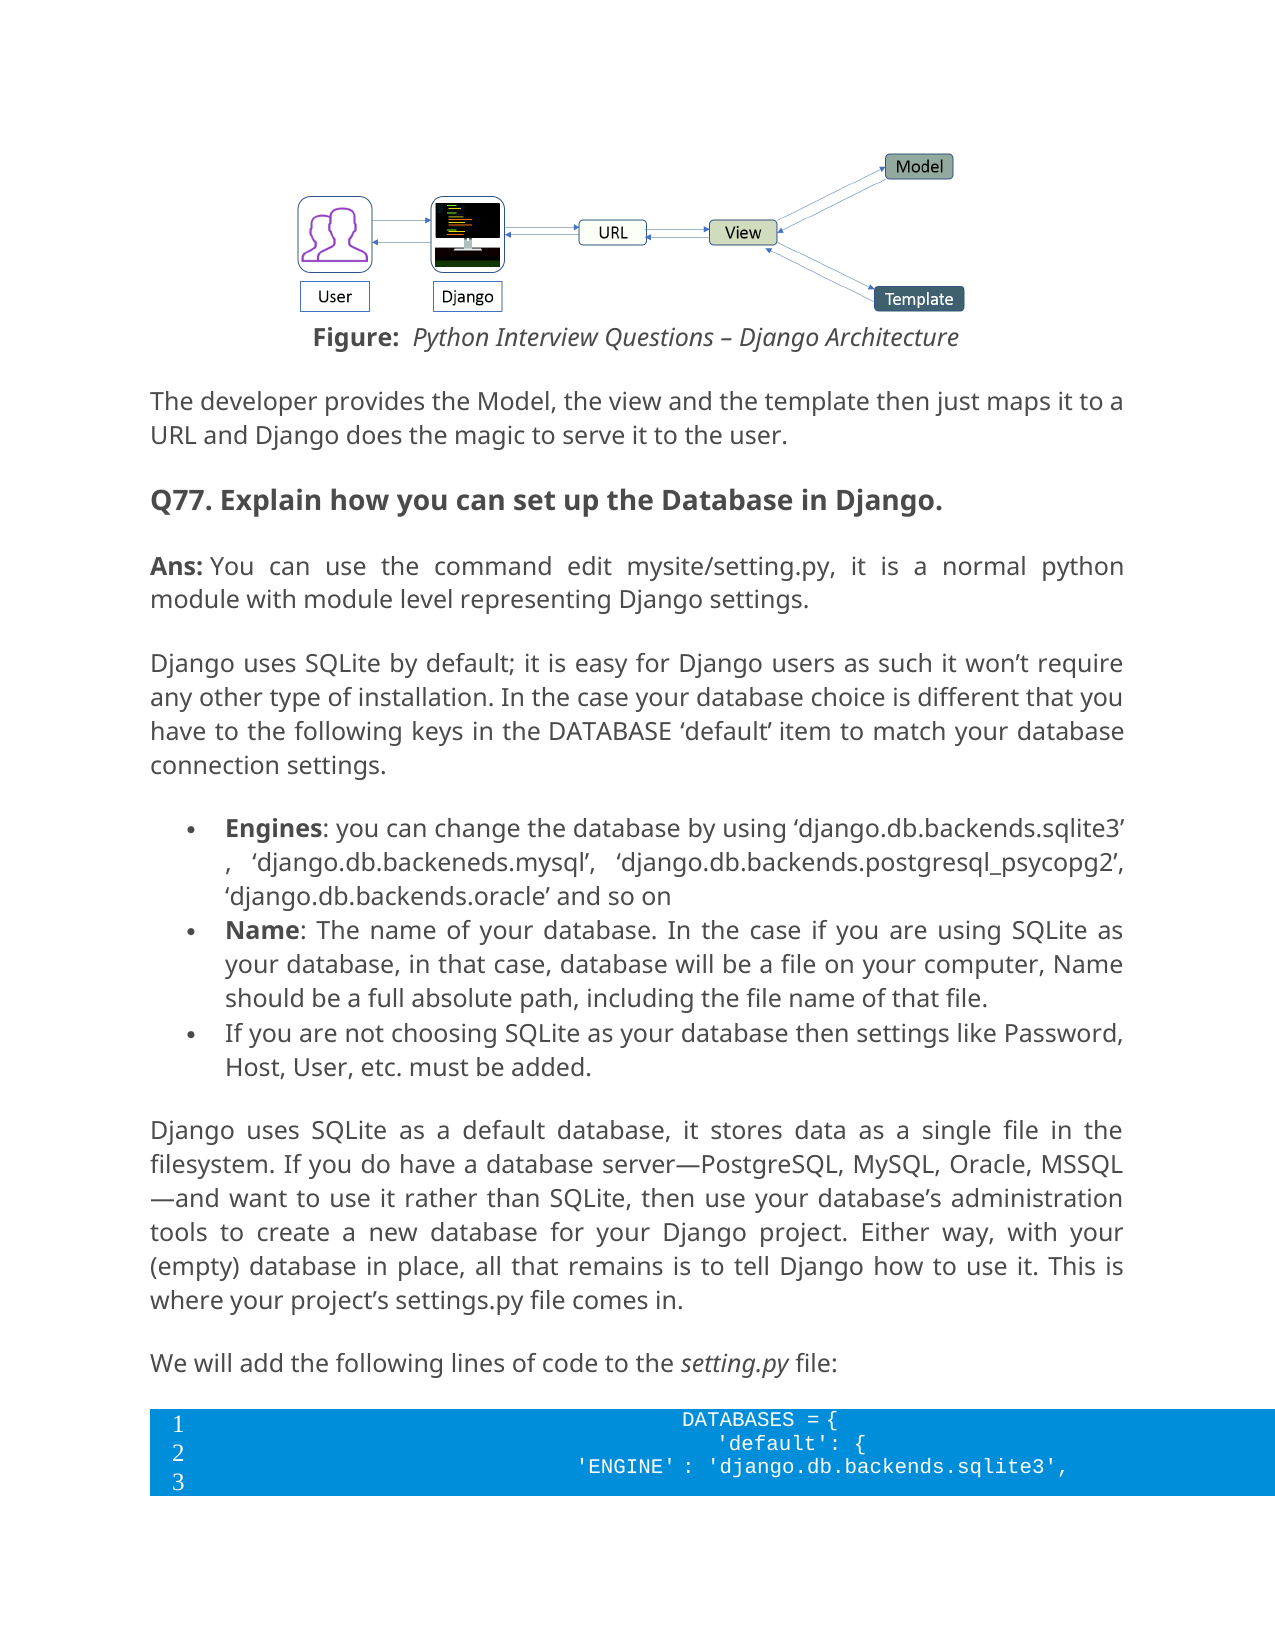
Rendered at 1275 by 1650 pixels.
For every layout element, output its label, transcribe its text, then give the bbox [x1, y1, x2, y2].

text Ans: You can use the command edit mysite/setting.py, it is a normal python module with module level representing Django settings. [150, 548, 1125, 616]
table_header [206, 1409, 1275, 1496]
text Q77. Explain how you can set up the Database in Django. [150, 481, 1125, 519]
picture [150, 150, 1125, 321]
text Django uses SQLite by default; it is easy for Django users as such it won’t require any other type of installation. In the case your database choice is different that you have to the following keys in the DATABASE ‘default’ item to match your database connection settings. [150, 645, 1125, 782]
text Django uses SQLite as a default database, it stores data as a single file in the filesystem. If you do have a database server—PostgreSQL, MySQL, Oracle, MSSQL—and want to use it rather than SQLite, then use your database’s administration tools to create a new database for your Django project. Either way, with your (empty) database in place, all that remains is to tell Django how to use it. This is where your project’s settings.py file comes in. [150, 1112, 1125, 1317]
text The developer provides the Model, the view and the template then just maps it to a URL and Django does the magic to serve it to the user. [150, 383, 1125, 451]
list If you are not choosing SQLite as your database then settings like Password, Host, User, etc. must be added. [187, 1015, 1125, 1083]
text We will add the following lines of code to the setting.py file: [150, 1346, 1125, 1380]
list Name: The name of your database. In the case if you are using SQLite as your database, in that case, database will be a file on your computer, Name should be a full absolute path, including the file name of that file. [187, 913, 1125, 1015]
list Engines: you can change the database by using ‘django.db.backends.sqlite3’ , ‘django.db.backeneds.mysql’, ‘django.db.backends.postgresql_psycopg2’, ‘django.db.backends.oracle’ and so on [187, 811, 1125, 913]
table_header 1 2 3 4 5 6 [150, 1409, 206, 1496]
text Figure: Python Interview Questions – Django Architecture [150, 321, 1125, 354]
